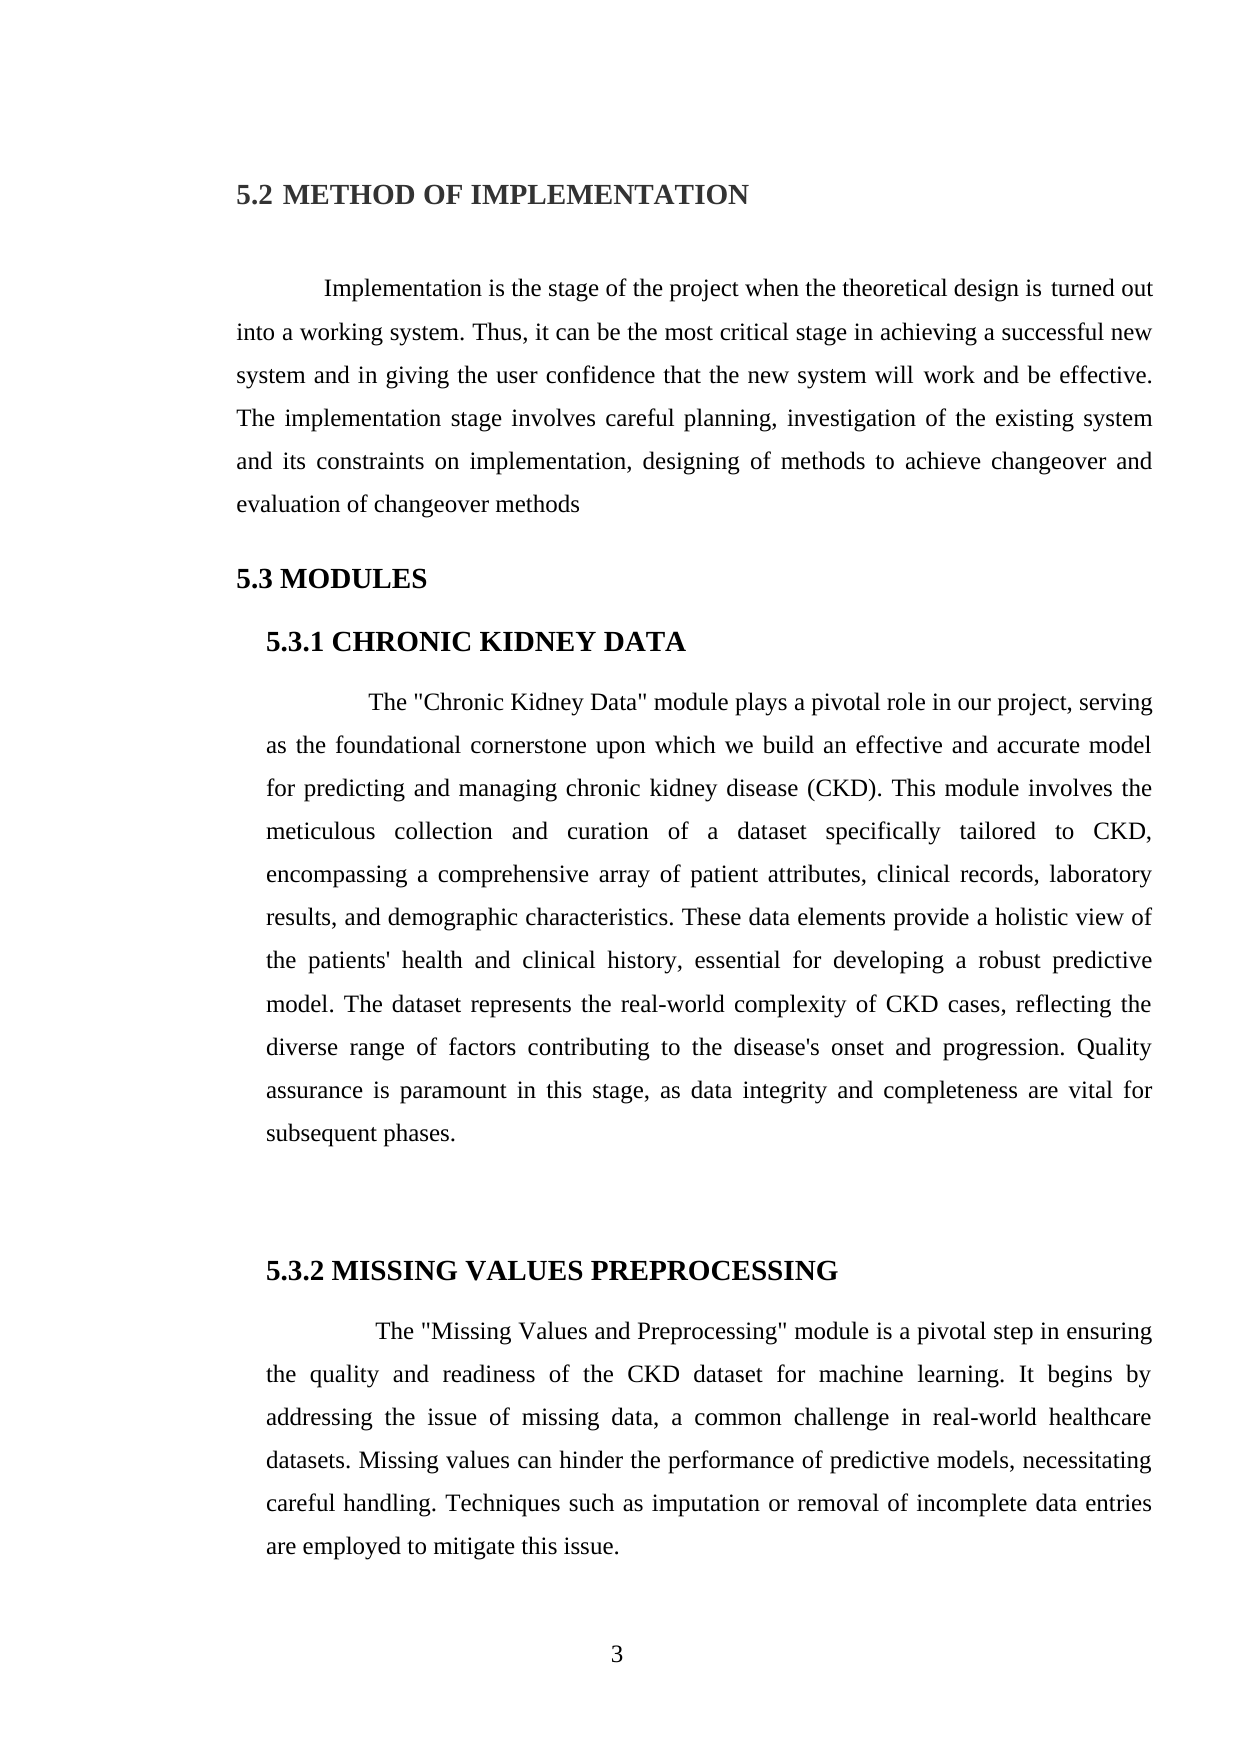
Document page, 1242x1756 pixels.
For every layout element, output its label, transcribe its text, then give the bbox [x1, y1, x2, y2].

text 5.3.1 CHRONIC KIDNEY DATA [266, 624, 1153, 658]
list METHOD OF IMPLEMENTATION [236, 177, 1153, 211]
text Implementation is the stage of the project when the theoretical design is turned out into a working system. Thus, it can be the most critical stage in achieving a successful new system and in giving the user confidence that the new system will work and be effective. The implementation stage involves careful planning, investigation of the existing system and its constraints on implementation, designing of methods to achieve changeover and evaluation of changeover methods [236, 273, 1153, 518]
text 5.3.2 MISSING VALUES PREPROCESSING [266, 1253, 1153, 1287]
text The "Chronic Kidney Data" module plays a pivotal role in our project, serving as the foundational cornerstone upon which we build an effective and accurate model for predicting and managing chronic kidney disease (CKD). This module involves the meticulous collection and curation of a dataset specifically tailored to CKD, encompassing a comprehensive array of patient attributes, clinical records, laboratory results, and demographic characteristics. These data elements provide a holistic view of the patients' health and clinical history, essential for developing a robust predictive model. The dataset represents the real-world complexity of CKD cases, reflecting the diverse range of factors contributing to the disease's onset and progression. Quality assurance is paramount in this stage, as data integrity and completeness are vital for subsequent phases. [266, 687, 1153, 1147]
text The "Missing Values and Preprocessing" module is a pivotal step in ensuring the quality and readiness of the CKD dataset for machine learning. It begins by addressing the issue of missing data, a common challenge in real-world healthcare datasets. Missing values can hinder the performance of predictive models, necessitating careful handling. Techniques such as imputation or removal of incomplete data entries are employed to mitigate this issue. [266, 1316, 1153, 1560]
text 5.3 MODULES [236, 561, 1153, 595]
